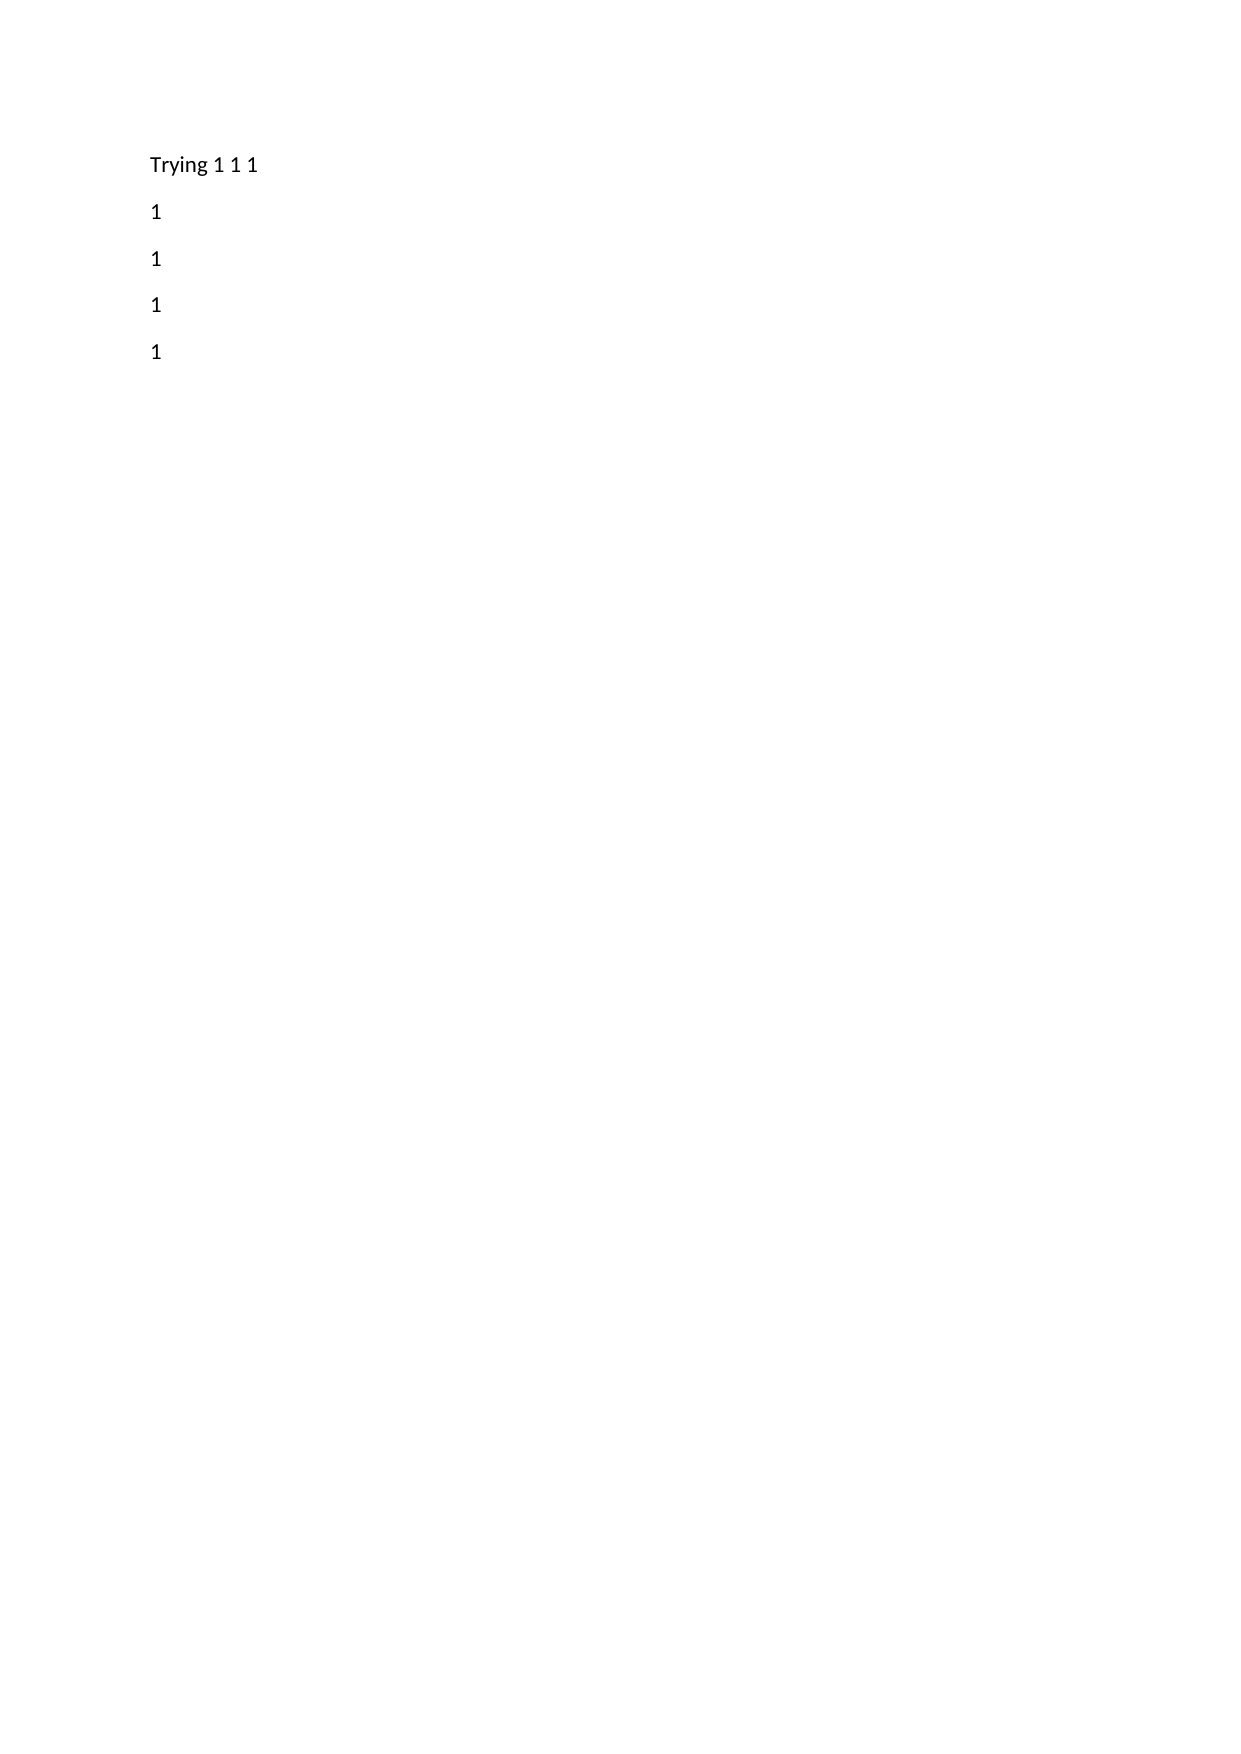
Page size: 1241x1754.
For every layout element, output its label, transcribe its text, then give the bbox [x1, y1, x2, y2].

text 1 [150, 291, 1090, 319]
text Trying 1 1 1 [150, 150, 1090, 178]
text 1 [150, 244, 1090, 272]
text 1 [150, 337, 1090, 366]
text 1 [150, 197, 1090, 225]
